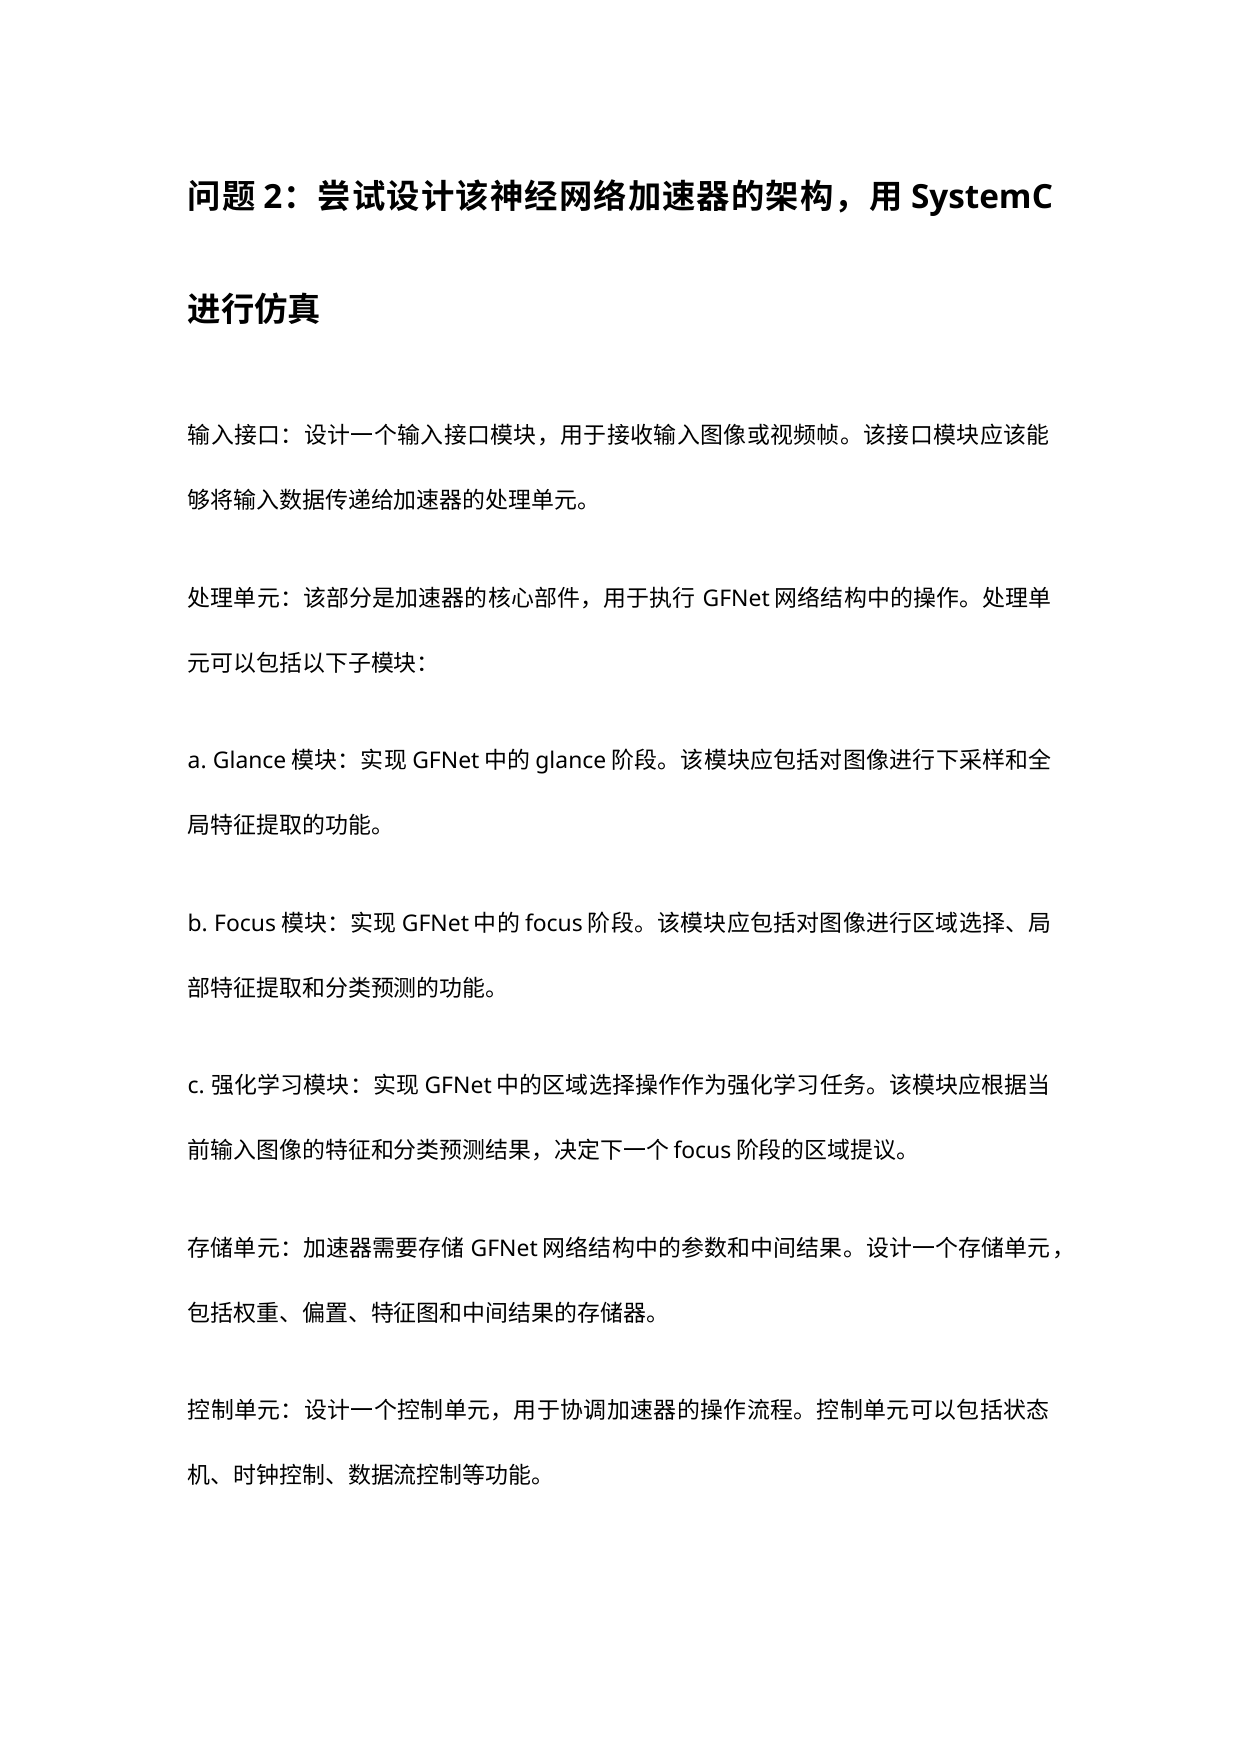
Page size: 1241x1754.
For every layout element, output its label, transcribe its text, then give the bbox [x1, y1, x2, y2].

text 问题2：尝试设计该神经网络加速器的架构，用SystemC进行仿真 [187, 162, 1053, 339]
text 输入接口：设计一个输入接口模块，用于接收输入图像或视频帧。该接口模块应该能够将输入数据传递给加速器的处理单元。 [187, 402, 1053, 532]
text 处理单元：该部分是加速器的核心部件，用于执行GFNet网络结构中的操作。处理单元可以包括以下子模块： [187, 564, 1053, 694]
text b. Focus模块：实现GFNet中的focus阶段。该模块应包括对图像进行区域选择、局部特征提取和分类预测的功能。 [187, 889, 1053, 1019]
text a. Glance模块：实现GFNet中的glance阶段。该模块应包括对图像进行下采样和全局特征提取的功能。 [187, 727, 1053, 857]
text c. 强化学习模块：实现GFNet中的区域选择操作作为强化学习任务。该模块应根据当前输入图像的特征和分类预测结果，决定下一个focus阶段的区域提议。 [187, 1052, 1053, 1182]
text 控制单元：设计一个控制单元，用于协调加速器的操作流程。控制单元可以包括状态机、时钟控制、数据流控制等功能。 [187, 1377, 1053, 1507]
text 存储单元：加速器需要存储GFNet网络结构中的参数和中间结果。设计一个存储单元，包括权重、偏置、特征图和中间结果的存储器。 [187, 1214, 1053, 1344]
